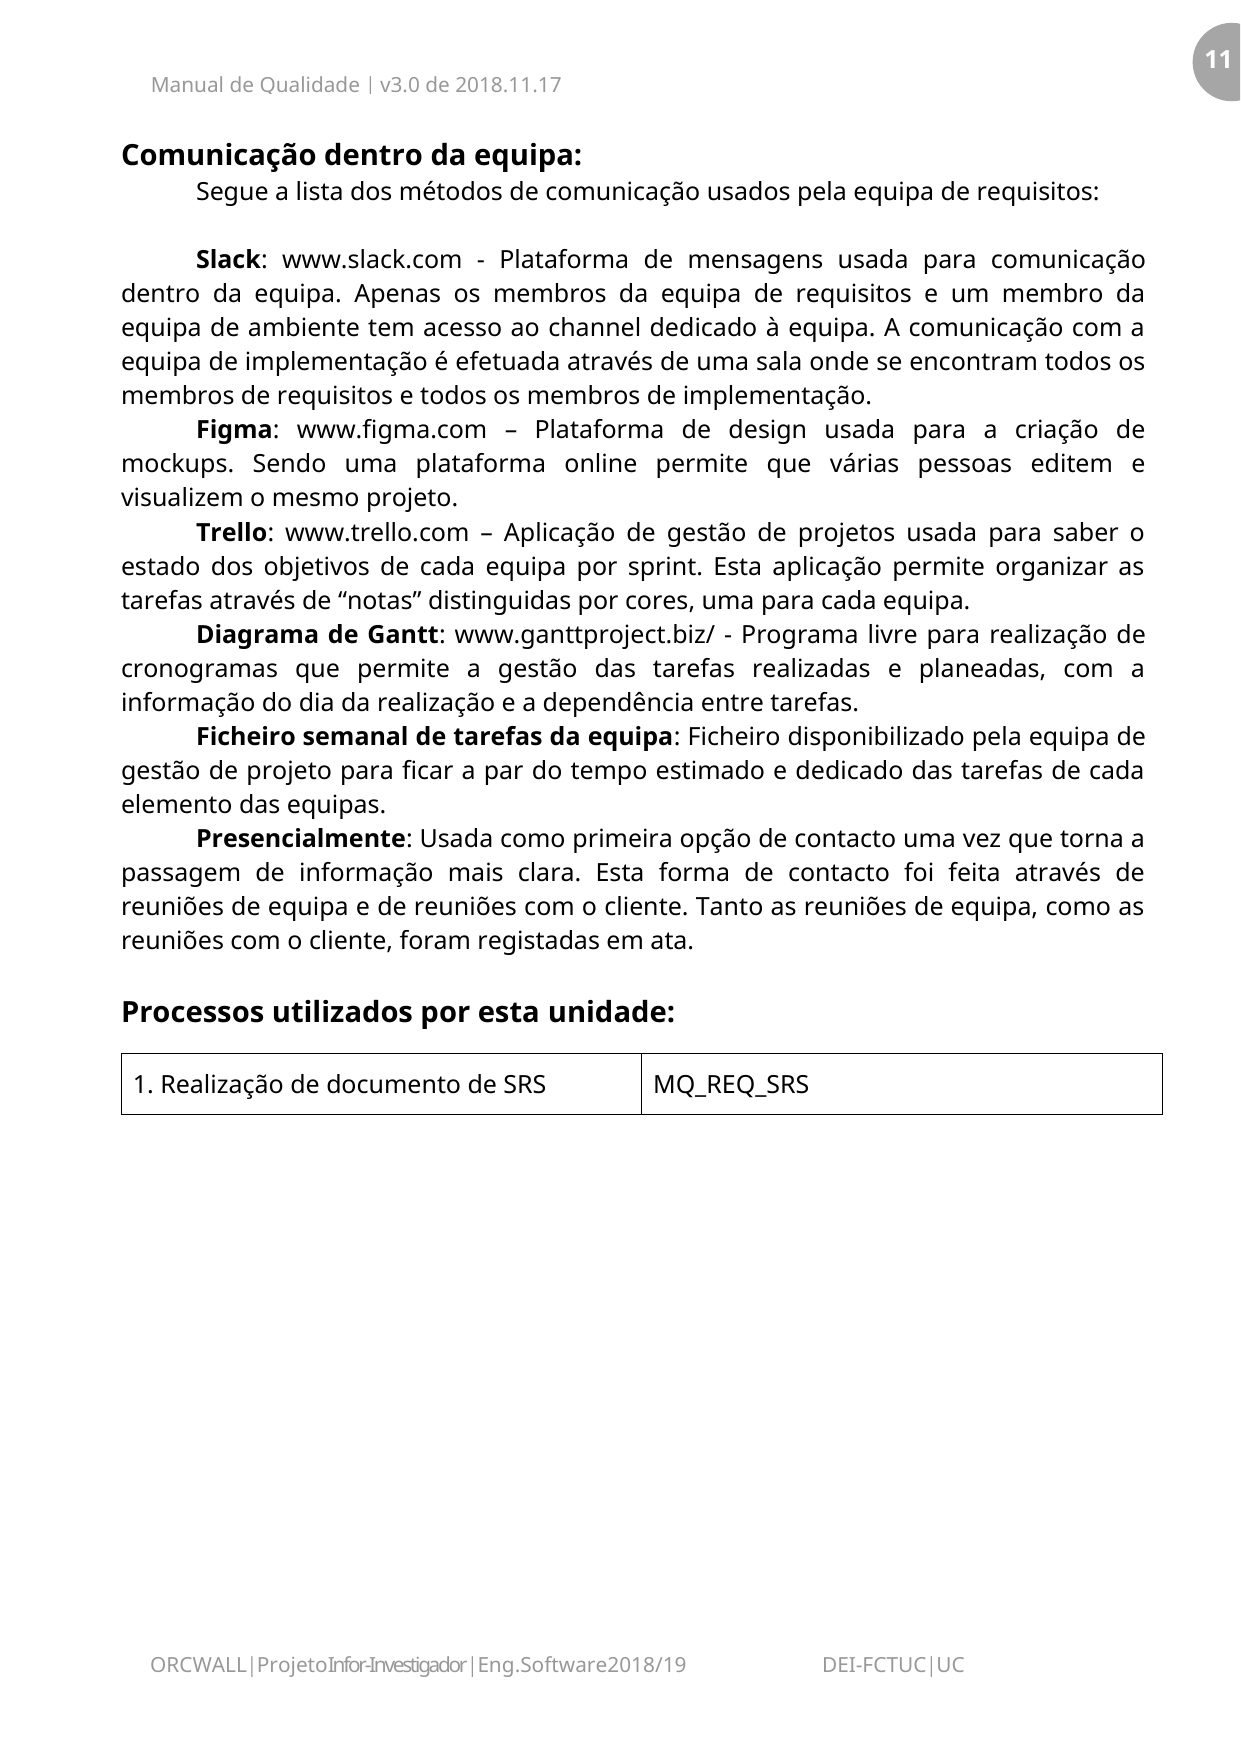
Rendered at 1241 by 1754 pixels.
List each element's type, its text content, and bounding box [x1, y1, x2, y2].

text Trello: www.trello.com – Aplicação de gestão de projetos usada para saber o estado dos objetivos de cada equipa por sprint. Esta aplicação permite organizar as tarefas através de “notas” distinguidas por cores, uma para cada equipa. [121, 514, 1146, 616]
text Processos utilizados por esta unidade: [121, 991, 1146, 1031]
text Ficheiro semanal de tarefas da equipa: Ficheiro disponibilizado pela equipa de gestão de projeto para ficar a par do tempo estimado e dedicado das tarefas de cada elemento das equipas. [121, 718, 1146, 821]
text Diagrama de Gantt: www.ganttproject.biz/ - Programa livre para realização de cronogramas que permite a gestão das tarefas realizadas e planeadas, com a informação do dia da realização e a dependência entre tarefas. [121, 616, 1146, 718]
text Segue a lista dos métodos de comunicação usados pela equipa de requisitos: [121, 173, 1146, 208]
text Comunicação dentro da equipa: [121, 134, 1146, 173]
table_header MQ_REQ_SRS [642, 1054, 1162, 1114]
text Figma: www.figma.com – Plataforma de design usada para a criação de mockups. Sendo uma plataforma online permite que várias pessoas editem e visualizem o mesmo projeto. [121, 412, 1146, 514]
text Slack: www.slack.com - Plataforma de mensagens usada para comunicação dentro da equipa. Apenas os membros da equipa de requisitos e um membro da equipa de ambiente tem acesso ao channel dedicado à equipa. A comunicação com a equipa de implementação é efetuada através de uma sala onde se encontram todos os membros de requisitos e todos os membros de implementação. [121, 242, 1146, 412]
text Presencialmente: Usada como primeira opção de contacto uma vez que torna a passagem de informação mais clara. Esta forma de contacto foi feita através de reuniões de equipa e de reuniões com o cliente. Tanto as reuniões de equipa, como as reuniões com o cliente, foram registadas em ata. [121, 821, 1146, 957]
table_header 1. Realização de documento de SRS [122, 1054, 641, 1114]
